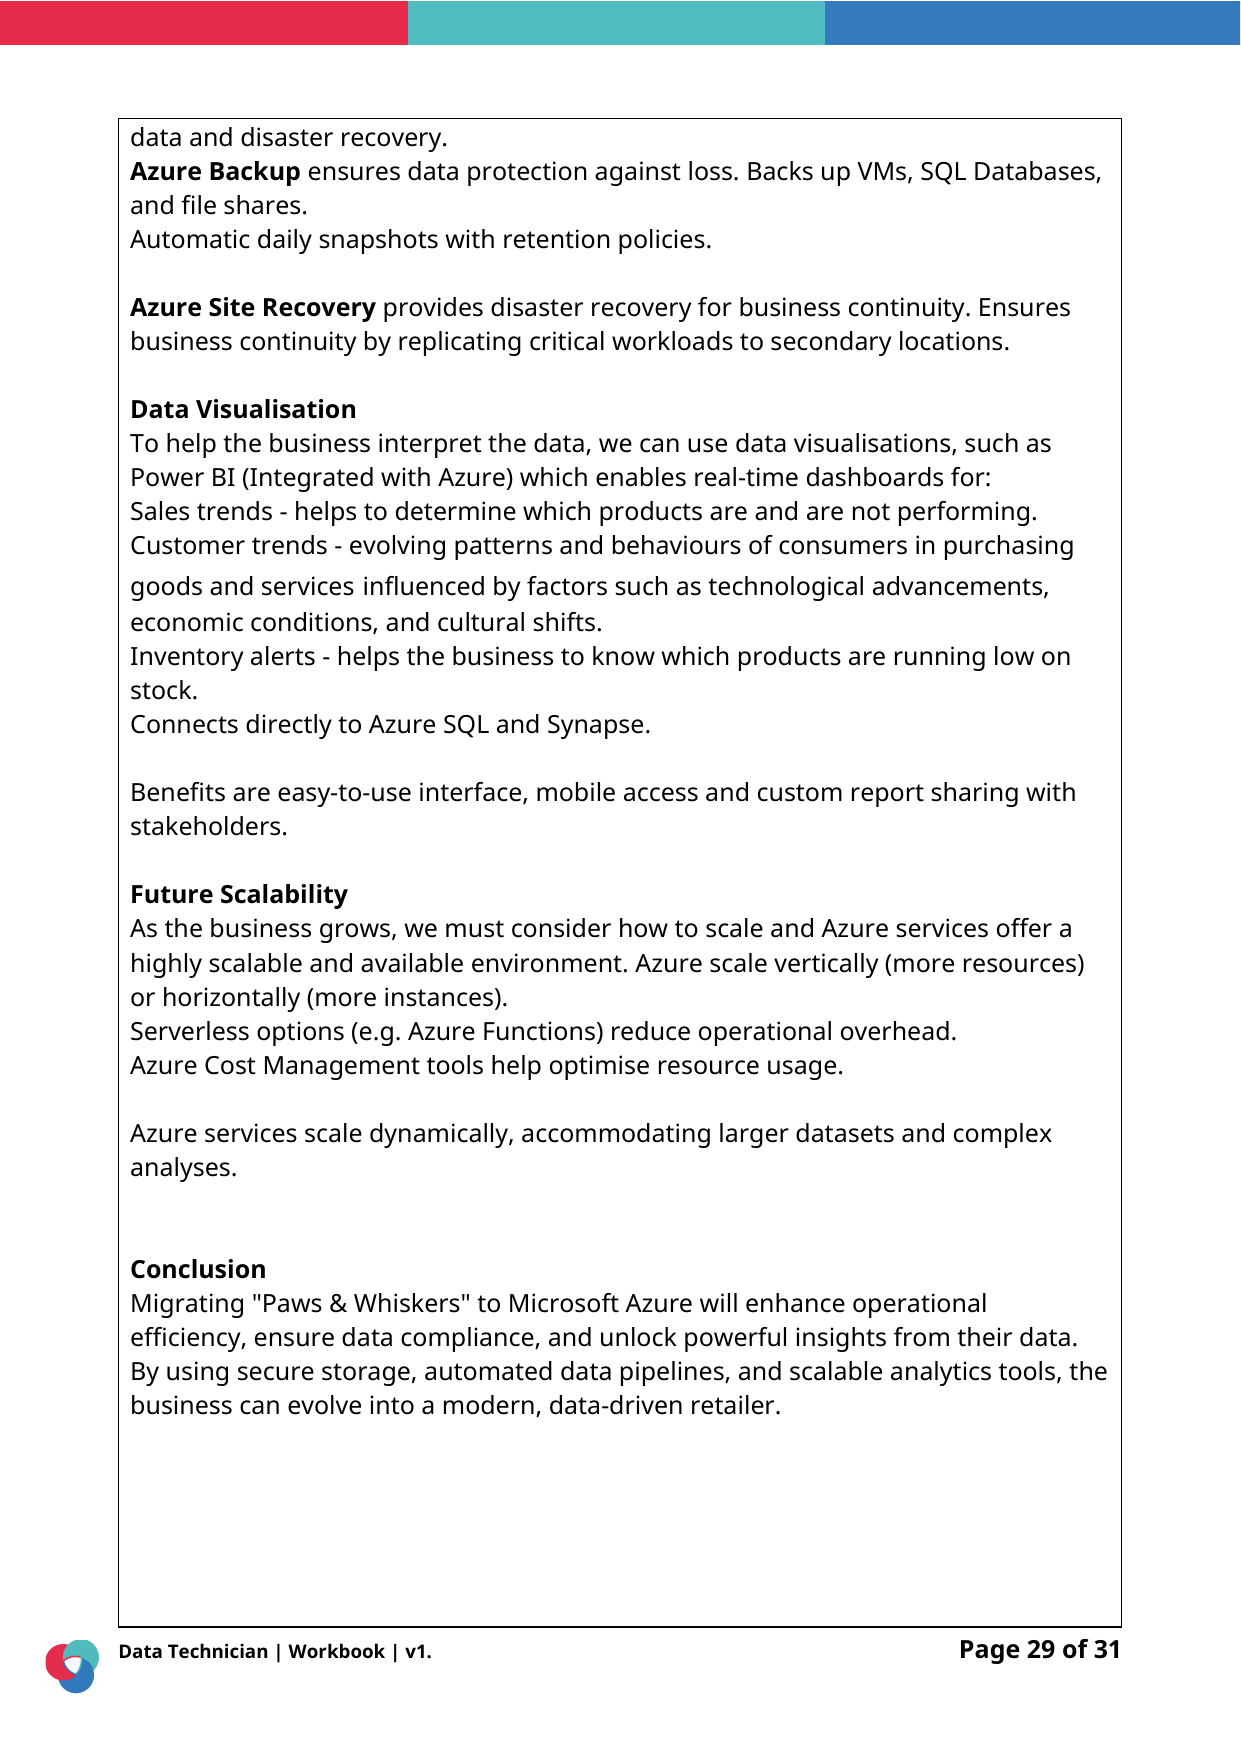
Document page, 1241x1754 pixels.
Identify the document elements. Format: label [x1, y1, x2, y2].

picture [45, 1640, 100, 1694]
table_header [119, 119, 1121, 1626]
